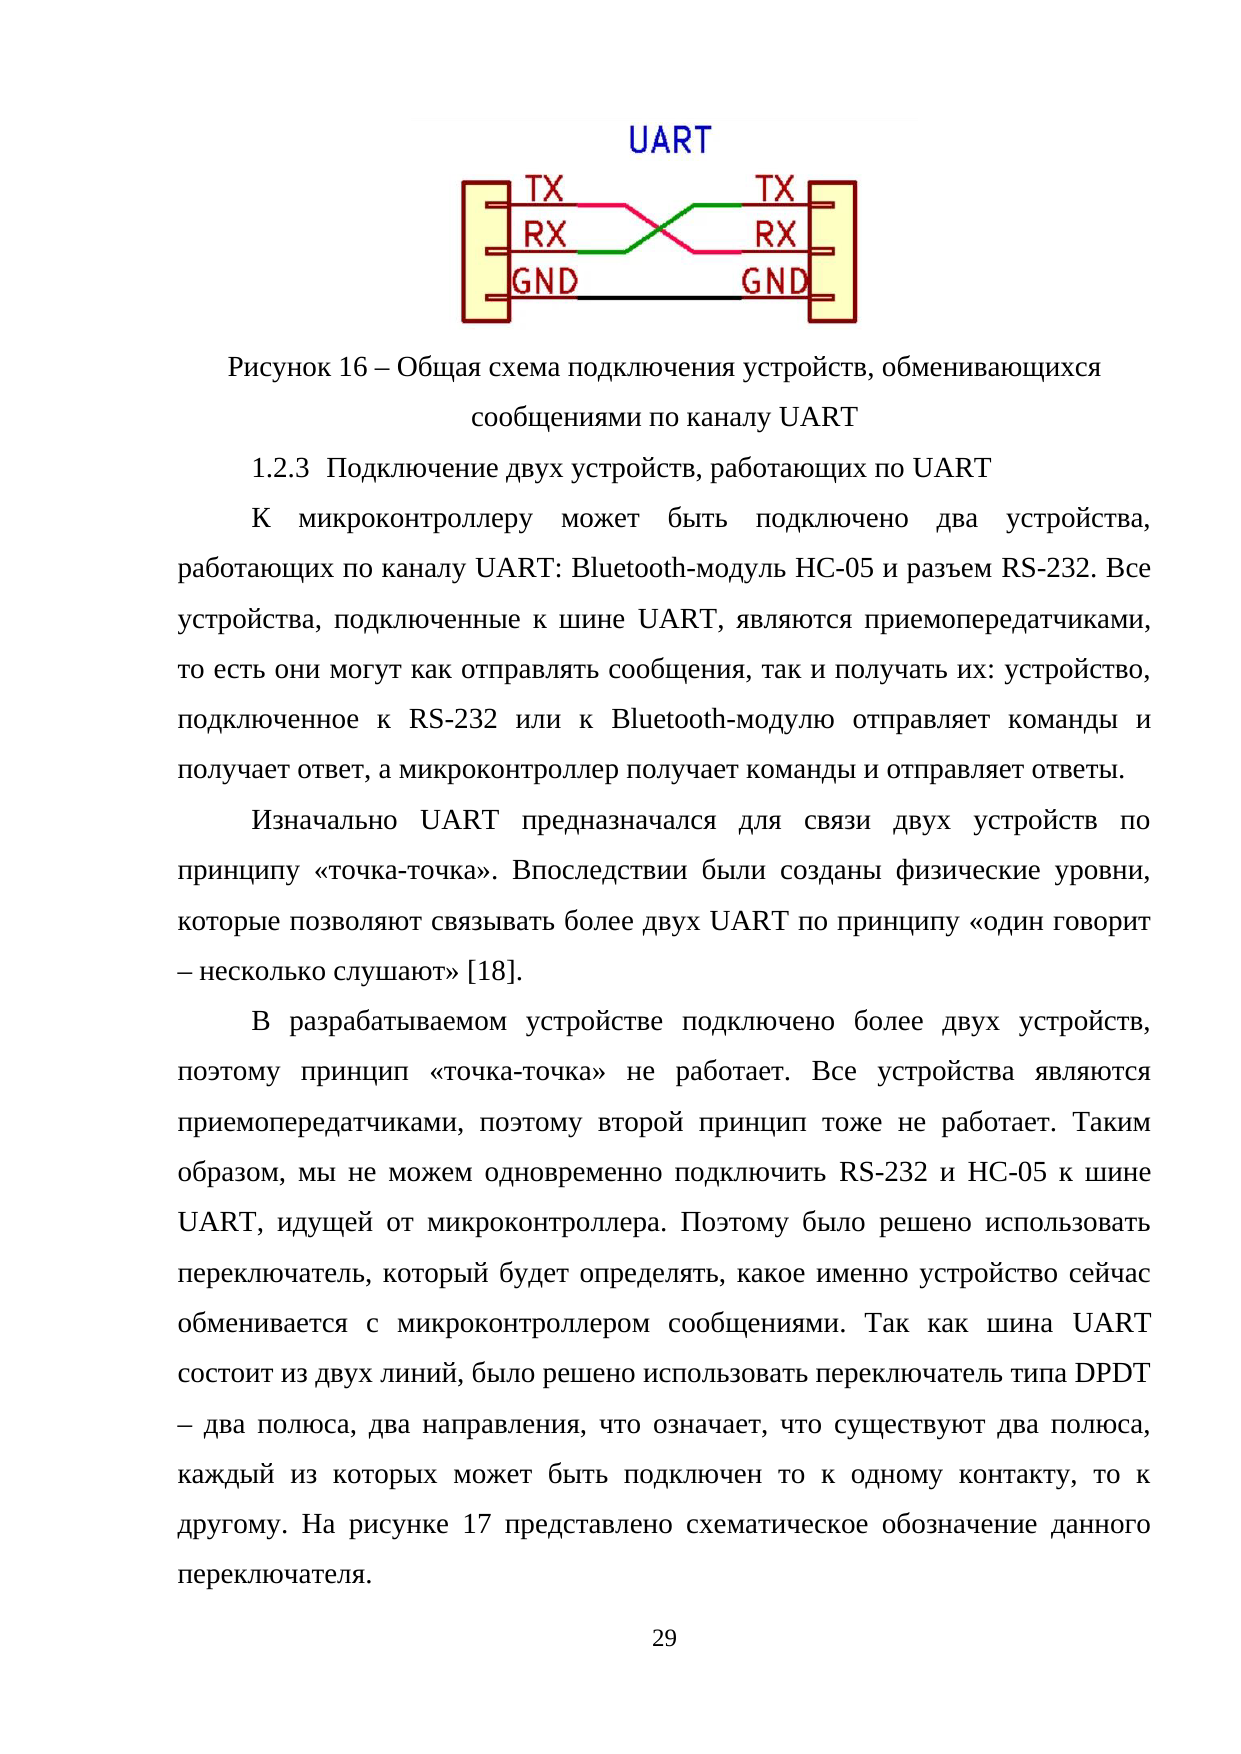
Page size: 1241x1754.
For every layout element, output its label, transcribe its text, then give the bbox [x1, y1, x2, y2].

text К микроконтроллеру может быть подключено два устройства, работающих по каналу UART: Bluetooth-модуль HC-05 и разъем RS-232. Все устройства, подключенные к шине UART, являются приемопередатчиками, то есть они могут как отправлять сообщения, так и получать их: устройство, подключенное к RS-232 или к Bluetooth-модулю отправляет команды и получает ответ, а микроконтроллер получает команды и отправляет ответы. [177, 500, 1152, 785]
text В разрабатываемом устройстве подключено более двух устройств, поэтому принцип «точка-точка» не работает. Все устройства являются приемопередатчиками, поэтому второй принцип тоже не работает. Таким образом, мы не можем одновременно подключить RS-232 и HC-05 к шине UART, идущей от микроконтроллера. Поэтому было решено использовать переключатель, который будет определять, какое именно устройство сейчас обменивается с микроконтроллером сообщениями. Так как шина UART состоит из двух линий, было решено использовать переключатель типа DPDT – два полюса, два направления, что означает, что существуют два полюса, каждый из которых может быть подключен то к одному контакту, то к другому. На рисунке 17 представлено схематическое обозначение данного переключателя. [177, 1003, 1152, 1590]
subtitle Подключение двух устройств, работающих по UART [251, 450, 1152, 483]
text Рисунок 16 – Общая схема подключения устройств, обменивающихся сообщениями по каналу UART [177, 349, 1152, 433]
text Изначально UART предназначался для связи двух устройств по принципу «точка-точка». Впоследствии были созданы физические уровни, которые позволяют связывать более двух UART по принципу «один говорит – несколько слушают» [18]. [177, 802, 1152, 986]
